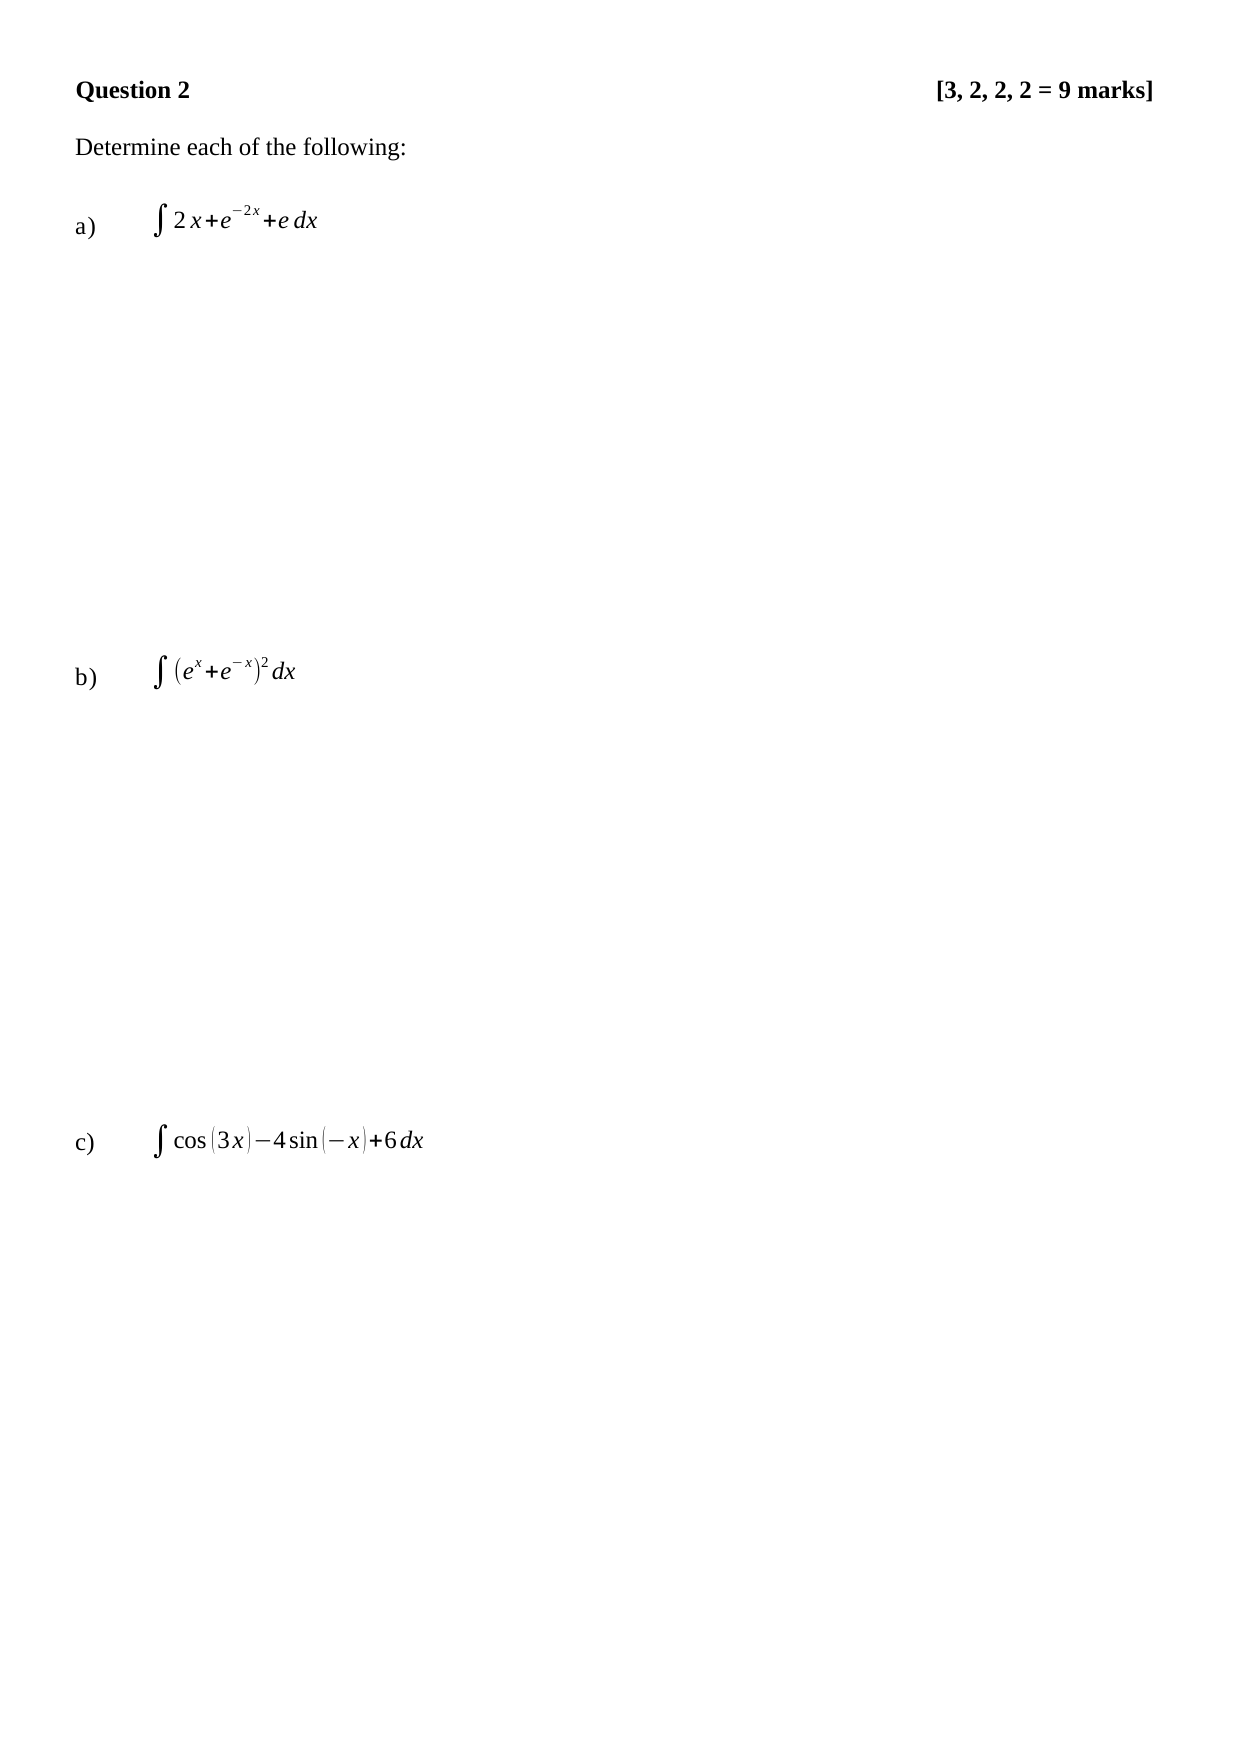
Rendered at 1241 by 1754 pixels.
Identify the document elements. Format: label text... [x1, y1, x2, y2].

table_header [3, 2, 2, 2 = 9 marks] [620, 75, 1164, 104]
text Determine each of the following: [75, 132, 1165, 161]
text c) [75, 1122, 1165, 1160]
table_header Question 2 [75, 75, 620, 104]
text b) [75, 653, 1165, 720]
text a) [75, 201, 1165, 239]
